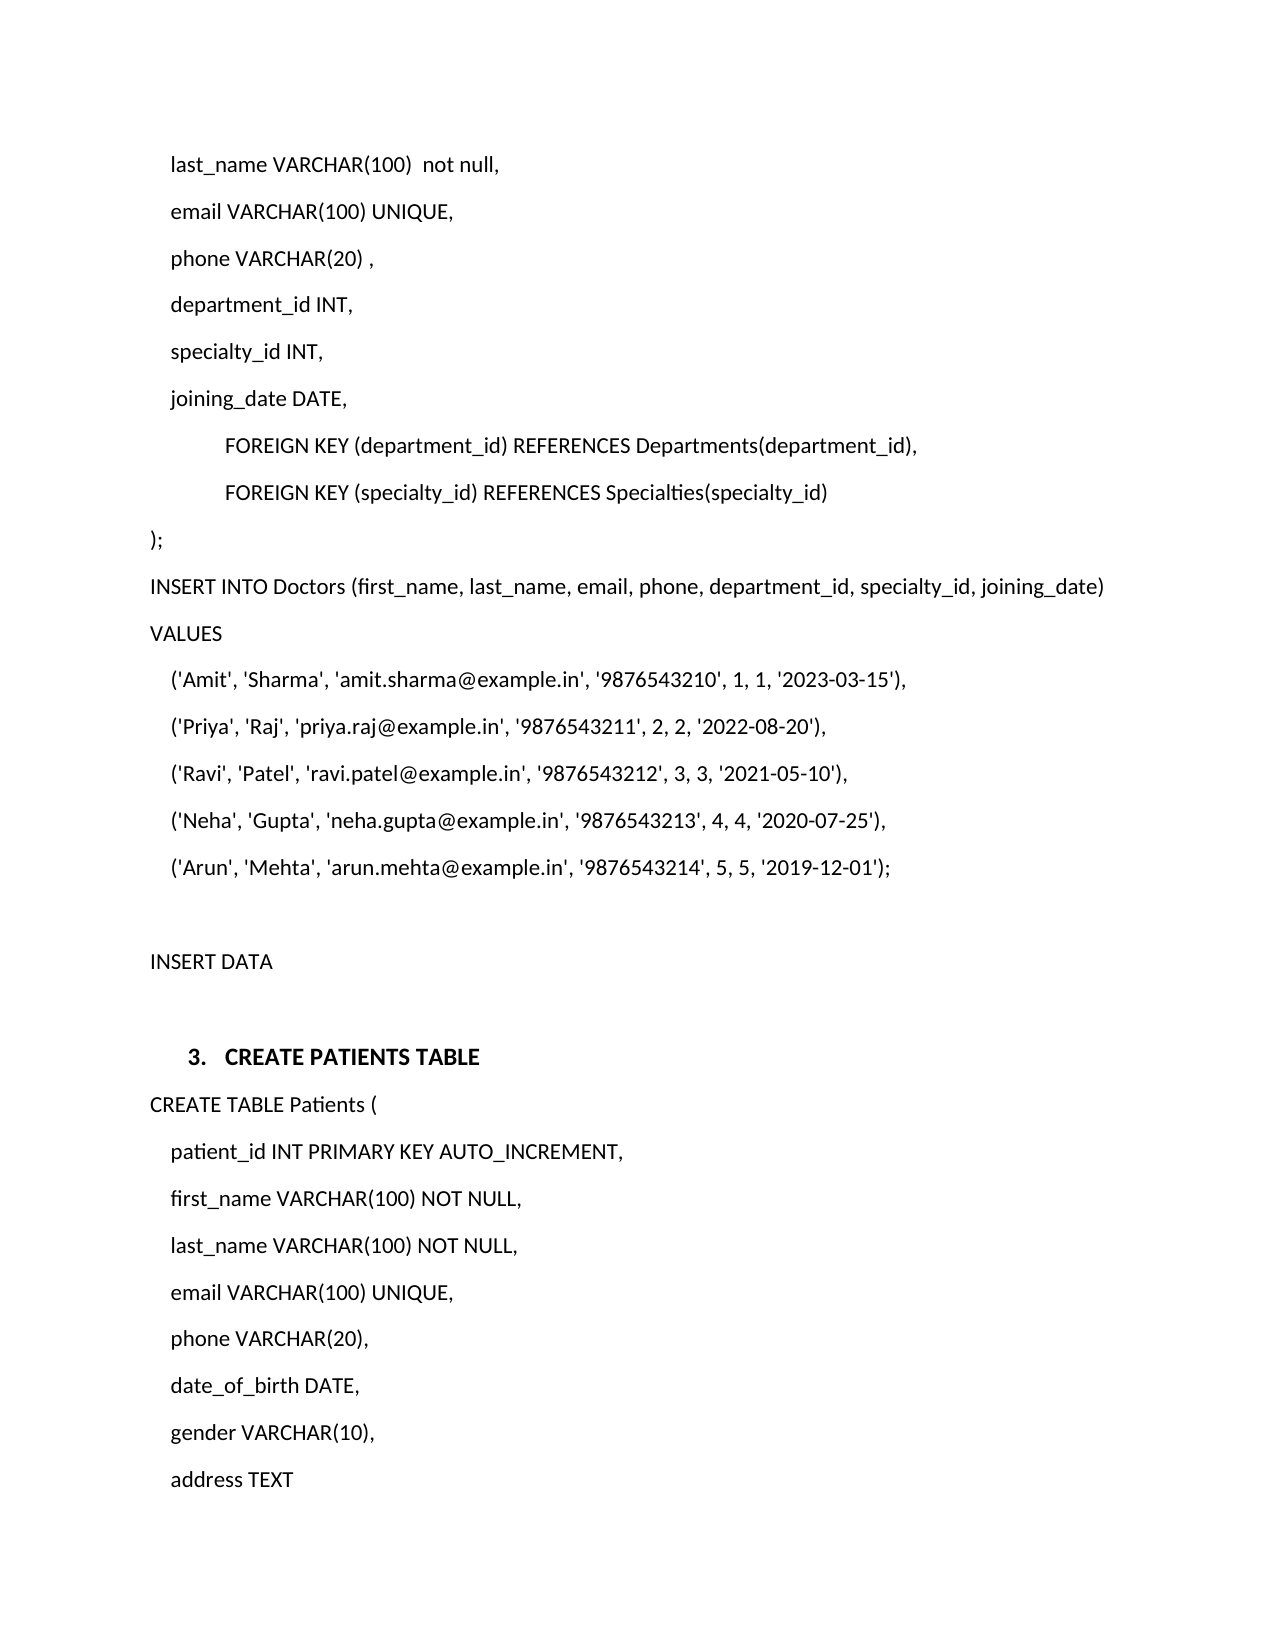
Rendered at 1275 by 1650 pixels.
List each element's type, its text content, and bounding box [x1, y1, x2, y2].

text department_id INT, [150, 291, 1125, 319]
text ('Priya', 'Raj', 'priya.raj@example.in', '9876543211', 2, 2, '2022-08-20'), [150, 712, 1125, 741]
text date_of_birth DATE, [150, 1371, 1125, 1399]
text INSERT INTO Doctors (first_name, last_name, email, phone, department_id, specialty_id, joining_date) [150, 572, 1125, 600]
list CREATE PATIENTS TABLE [187, 1041, 1125, 1071]
text VALUES [150, 619, 1125, 647]
text ); [150, 525, 1125, 553]
text patient_id INT PRIMARY KEY AUTO_INCREMENT, [150, 1137, 1125, 1165]
text ('Arun', 'Mehta', 'arun.mehta@example.in', '9876543214', 5, 5, '2019-12-01'); [150, 853, 1125, 881]
text last_name VARCHAR(100) not null, [150, 150, 1125, 178]
text gender VARCHAR(10), [150, 1418, 1125, 1446]
text phone VARCHAR(20) , [150, 244, 1125, 272]
text first_name VARCHAR(100) NOT NULL, [150, 1184, 1125, 1212]
text ('Amit', 'Sharma', 'amit.sharma@example.in', '9876543210', 1, 1, '2023-03-15'), [150, 666, 1125, 694]
text email VARCHAR(100) UNIQUE, [150, 197, 1125, 225]
text address TEXT [150, 1465, 1125, 1493]
text joining_date DATE, [150, 384, 1125, 412]
text ('Ravi', 'Patel', 'ravi.patel@example.in', '9876543212', 3, 3, '2021-05-10'), [150, 759, 1125, 787]
text CREATE TABLE Patients ( [150, 1090, 1125, 1118]
text INSERT DATA [150, 947, 1125, 975]
text email VARCHAR(100) UNIQUE, [150, 1278, 1125, 1306]
text specialty_id INT, [150, 337, 1125, 366]
text FOREIGN KEY (specialty_id) REFERENCES Specialties(specialty_id) [150, 478, 1125, 506]
text FOREIGN KEY (department_id) REFERENCES Departments(department_id), [150, 431, 1125, 459]
text ('Neha', 'Gupta', 'neha.gupta@example.in', '9876543213', 4, 4, '2020-07-25'), [150, 806, 1125, 834]
text last_name VARCHAR(100) NOT NULL, [150, 1231, 1125, 1259]
text phone VARCHAR(20), [150, 1324, 1125, 1353]
